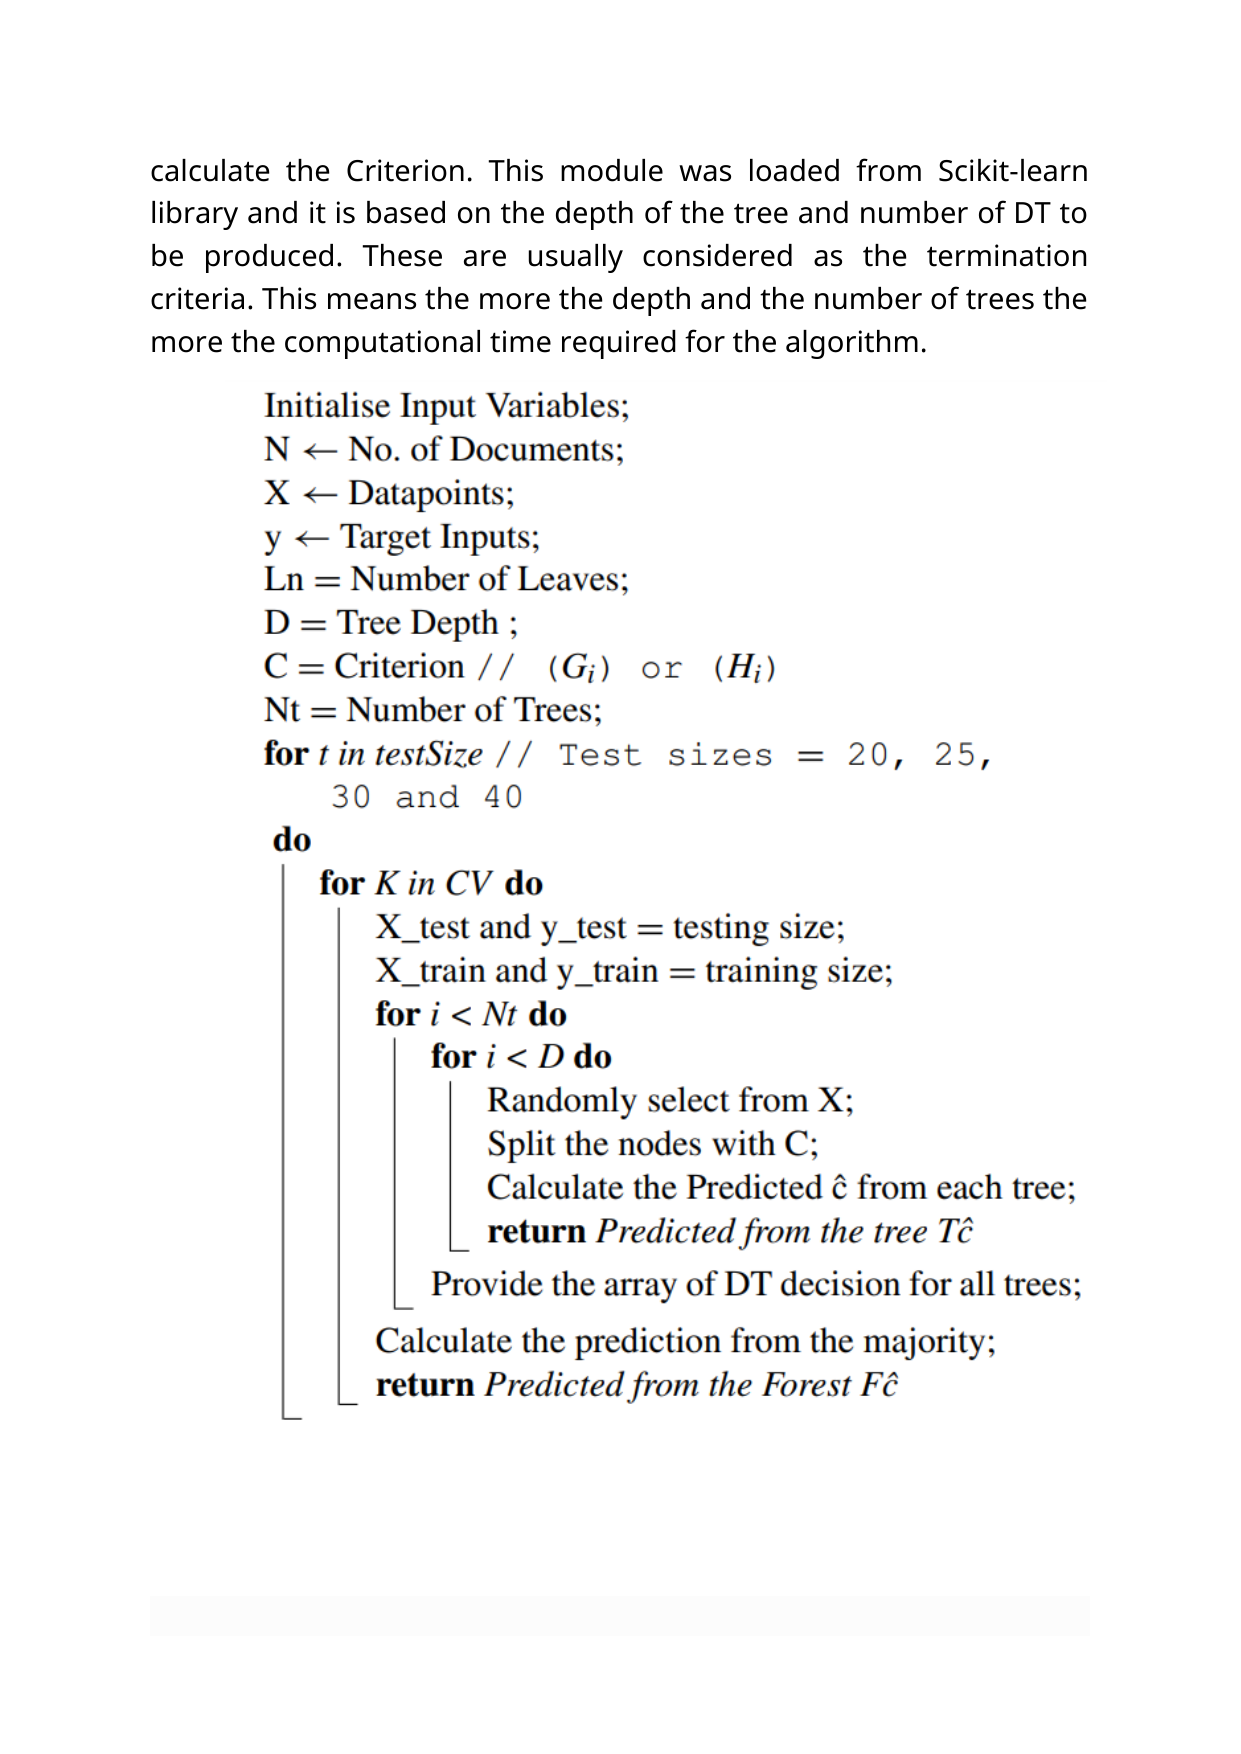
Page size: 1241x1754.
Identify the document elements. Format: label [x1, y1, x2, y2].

picture [225, 380, 1107, 1437]
text [150, 150, 1090, 361]
